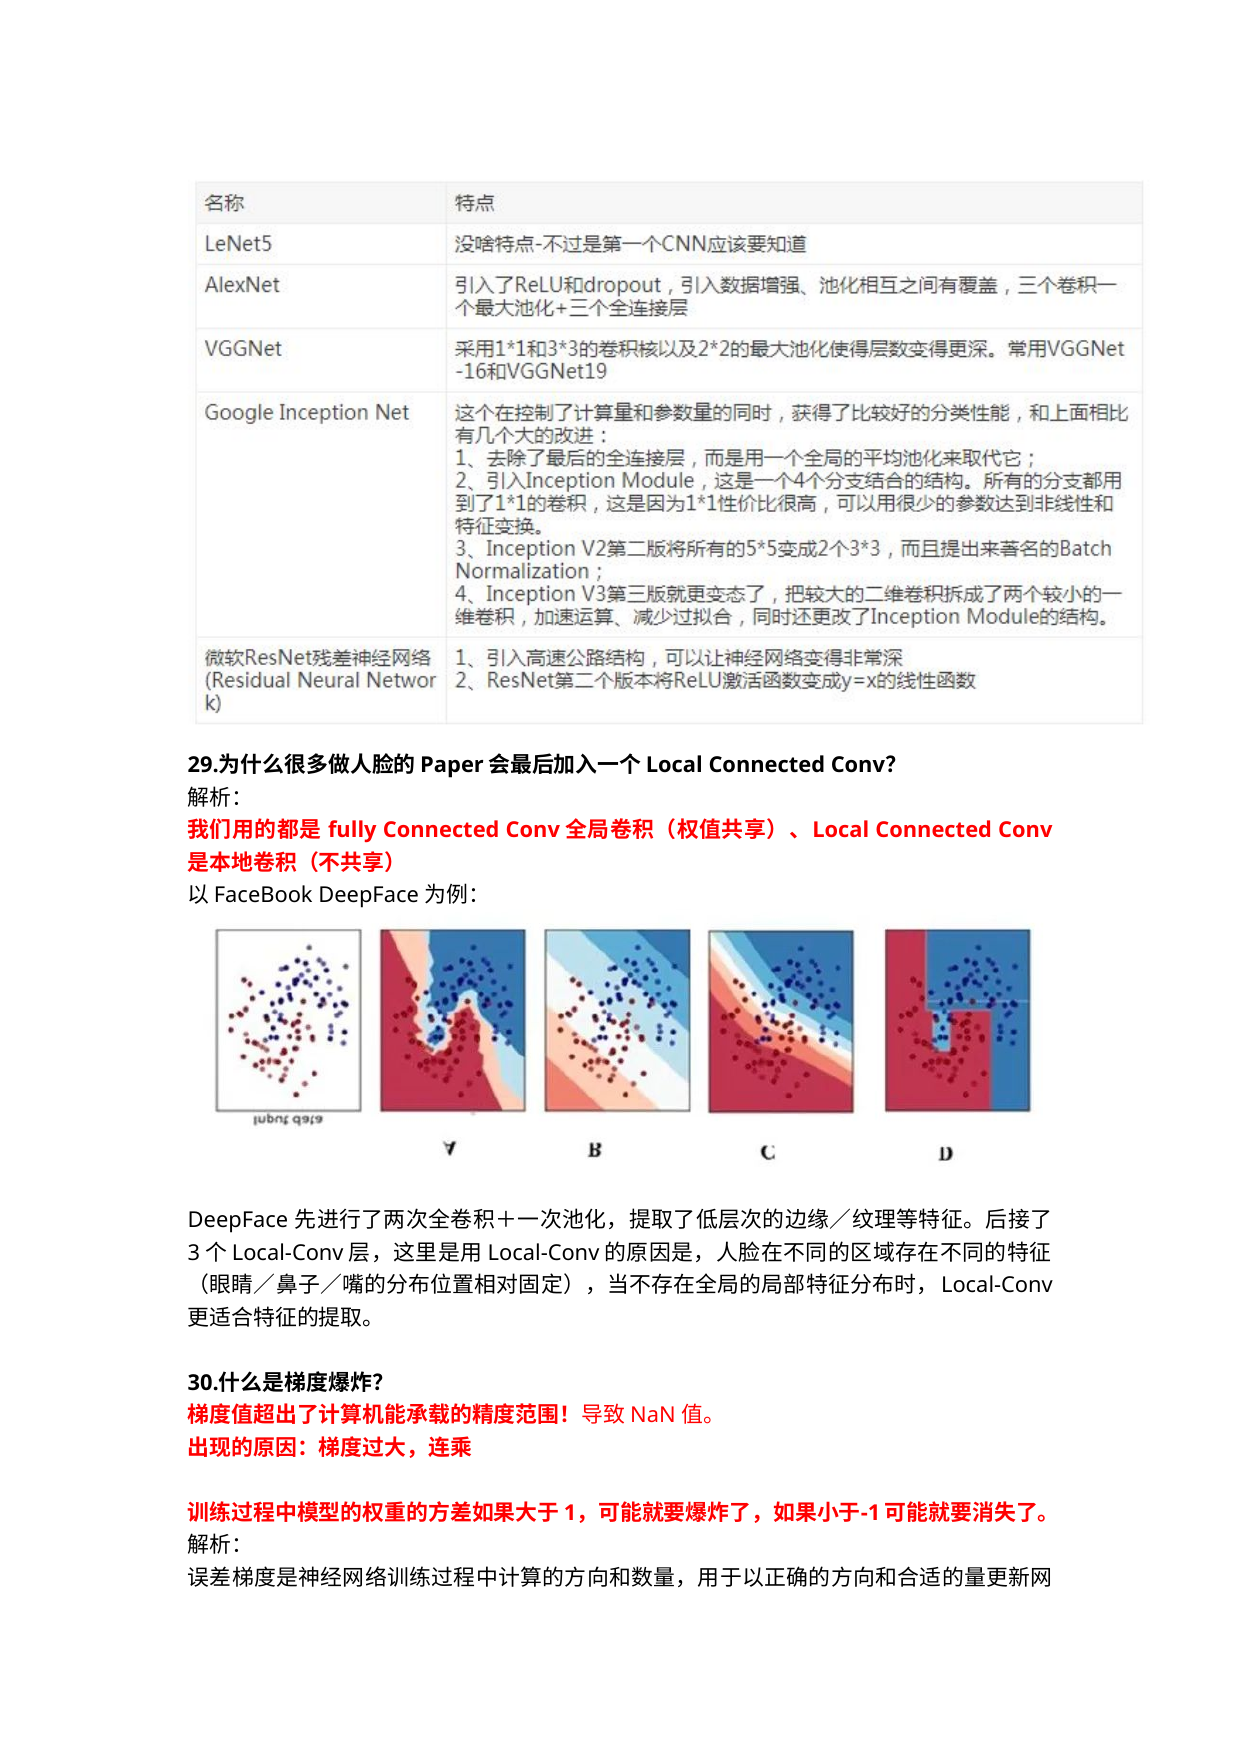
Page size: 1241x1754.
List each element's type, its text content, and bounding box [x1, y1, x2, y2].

text 梯度值超出了计算机能承载的精度范围！导致 NaN 值。 [187, 1397, 1053, 1429]
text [187, 1559, 1053, 1592]
text 出现的原因：梯度过大，连乘 [187, 1429, 1053, 1462]
text DeepFace 先进行了两次全卷积＋一次池化，提取了低层次的边缘／纹理等特征。后接了3个Local-Conv层，这里是用Local-Conv的原因是，人脸在不同的区域存在不同的特征（眼睛／鼻子／嘴的分布位置相对固定），当不存在全局的局部特征分布时，Local-Conv更适合特征的提取。 [187, 1202, 1053, 1332]
text 训练过程中模型的权重的方差如果大于1，可能就要爆炸了，如果小于-1可能就要消失了。 [187, 1494, 1053, 1527]
text 29.为什么很多做人脸的Paper会最后加入一个Local Connected Conv？ [187, 747, 1053, 779]
text 我们用的都是 fully Connected Conv全局卷积（权值共享）、Local Connected Conv 是本地卷积（不共享） [187, 812, 1053, 877]
text 解析： [187, 1527, 1053, 1559]
picture [187, 170, 1152, 733]
text 解析： [187, 779, 1053, 812]
picture [187, 909, 1068, 1182]
text 以FaceBook DeepFace 为例： [187, 877, 1053, 909]
text 30.什么是梯度爆炸？ [187, 1364, 1053, 1397]
